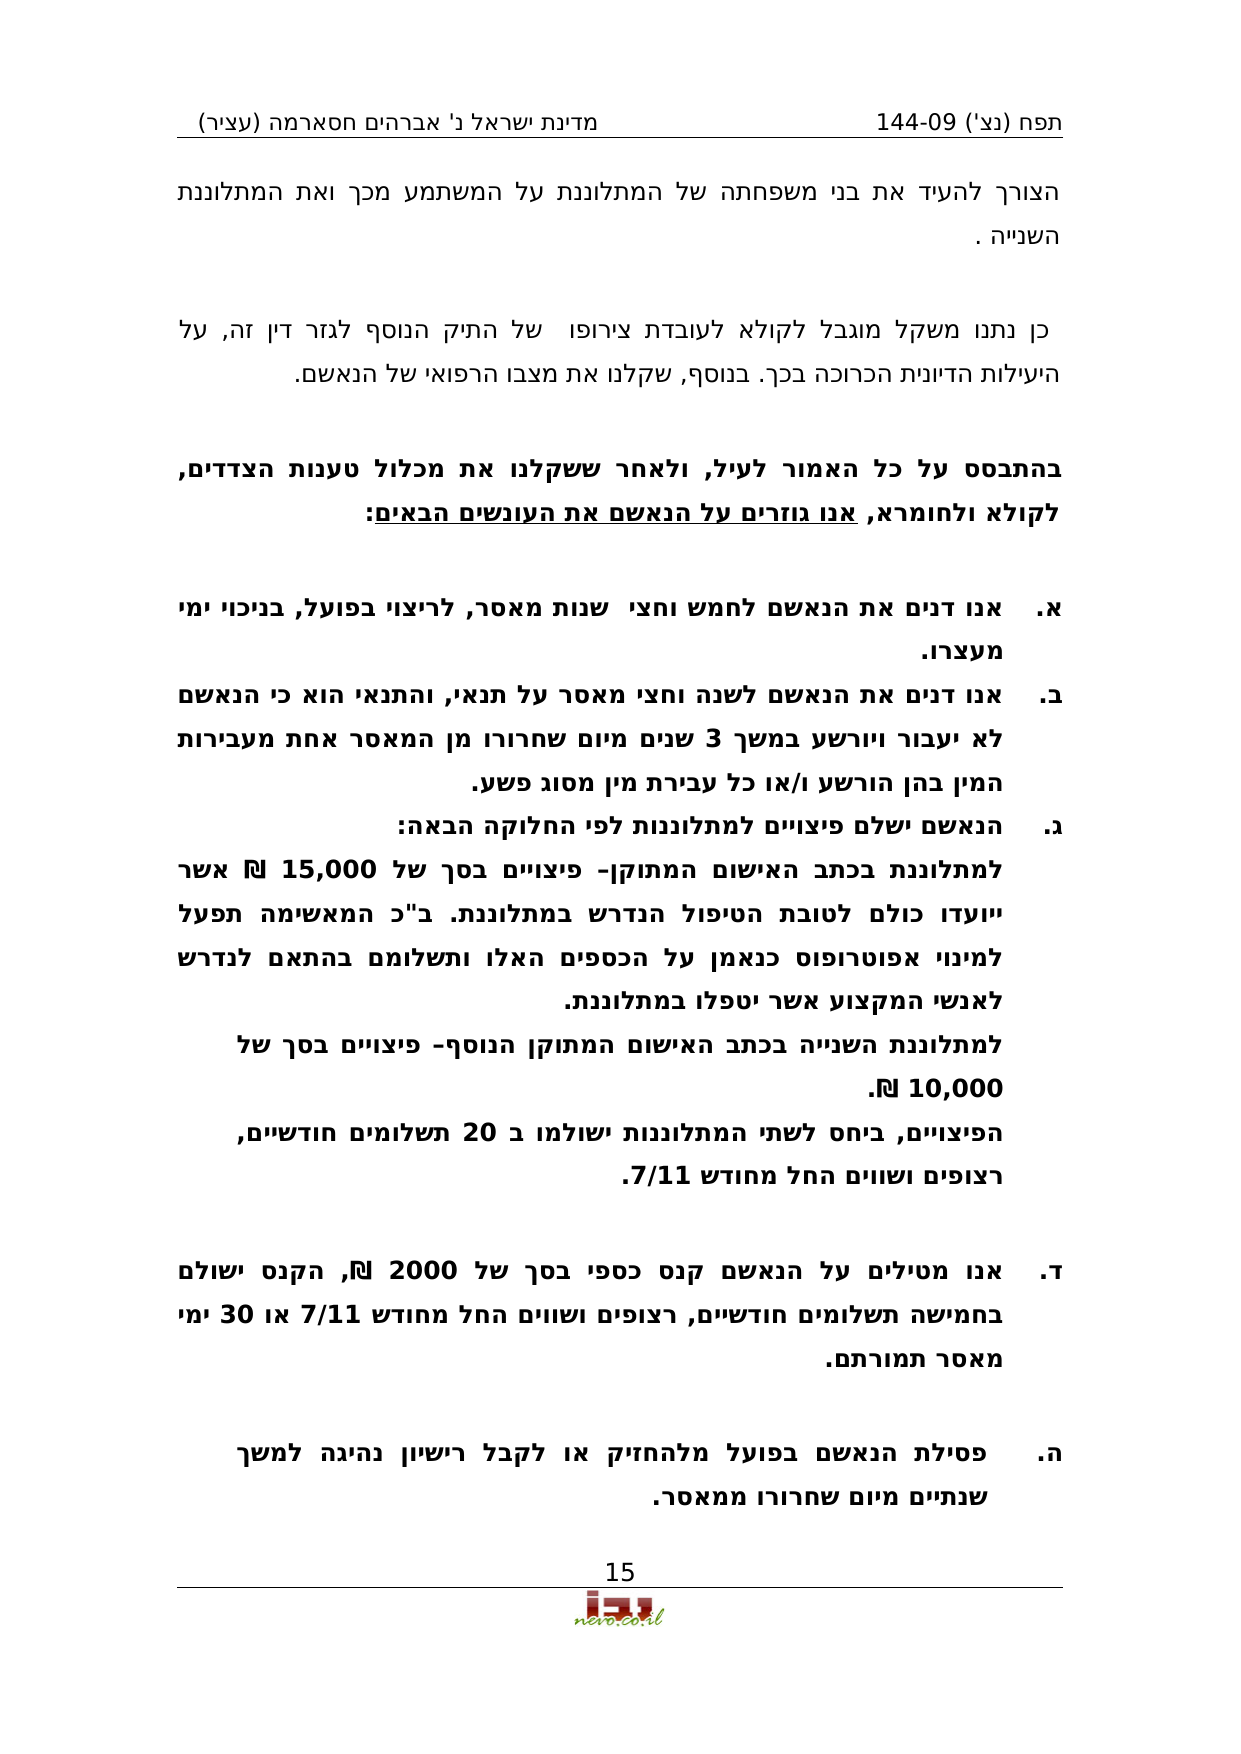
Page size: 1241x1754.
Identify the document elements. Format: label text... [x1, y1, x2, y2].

text ה. פסילת הנאשם בפועל מלהחזיק או לקבל רישיון נהיגה למשך שנתיים מיום שחרורו ממאסר. [236, 1439, 1063, 1512]
list הנאשם ישלם פיצויים למתלוננות לפי החלוקה הבאה: [177, 812, 1063, 841]
text כן נתנו משקל מוגבל לקולא לעובדת צירופו של התיק הנוסף לגזר דין זה, על היעילות הדיונית הכרוכה בכך. בנוסף, שקלנו את מצבו הרפואי של הנאשם. [177, 316, 1063, 389]
list אנו מטילים על הנאשם קנס כספי בסך של 2000 ₪, הקנס ישולם בחמישה תשלומים חודשיים, רצופים ושווים החל מחודש 7/11 או 30 ימי מאסר תמורתם. [177, 1256, 1063, 1373]
list אנו דנים את הנאשם לשנה וחצי מאסר על תנאי, והתנאי הוא כי הנאשם לא יעבור ויורשע במשך 3 שנים מיום שחרורו מן המאסר אחת מעבירות המין בהן הורשע ו/או כל עבירת מין מסוג פשע. [177, 680, 1063, 797]
list אנו דנים את הנאשם לחמש וחצי שנות מאסר, לריצוי בפועל, בניכוי ימי מעצרו. [177, 593, 1063, 666]
text למתלוננת השנייה בכתב האישום המתוקן הנוסף– פיצויים בסך של 10,000 ₪. [236, 1030, 1004, 1103]
picture [574, 1590, 666, 1627]
text הפיצויים, ביחס לשתי המתלוננות ישולמו ב 20 תשלומים חודשיים, רצופים ושווים החל מחודש 7/11. [236, 1118, 1004, 1191]
text בהתבסס על כל האמור לעיל, ולאחר ששקלנו את מכלול טענות הצדדים, לקולא ולחומרא, אנו גוזרים על הנאשם את העונשים הבאים: [177, 454, 1063, 527]
text למתלוננת בכתב האישום המתוקן– פיצויים בסך של 15,000 ₪ אשר ייועדו כולם לטובת הטיפול הנדרש במתלוננת. ב"כ המאשימה תפעל למינוי אפוטרופוס כנאמן על הכספים האלו ותשלומם בהתאם לנדרש לאנשי המקצוע אשר יטפלו במתלוננת. [177, 855, 1004, 1016]
